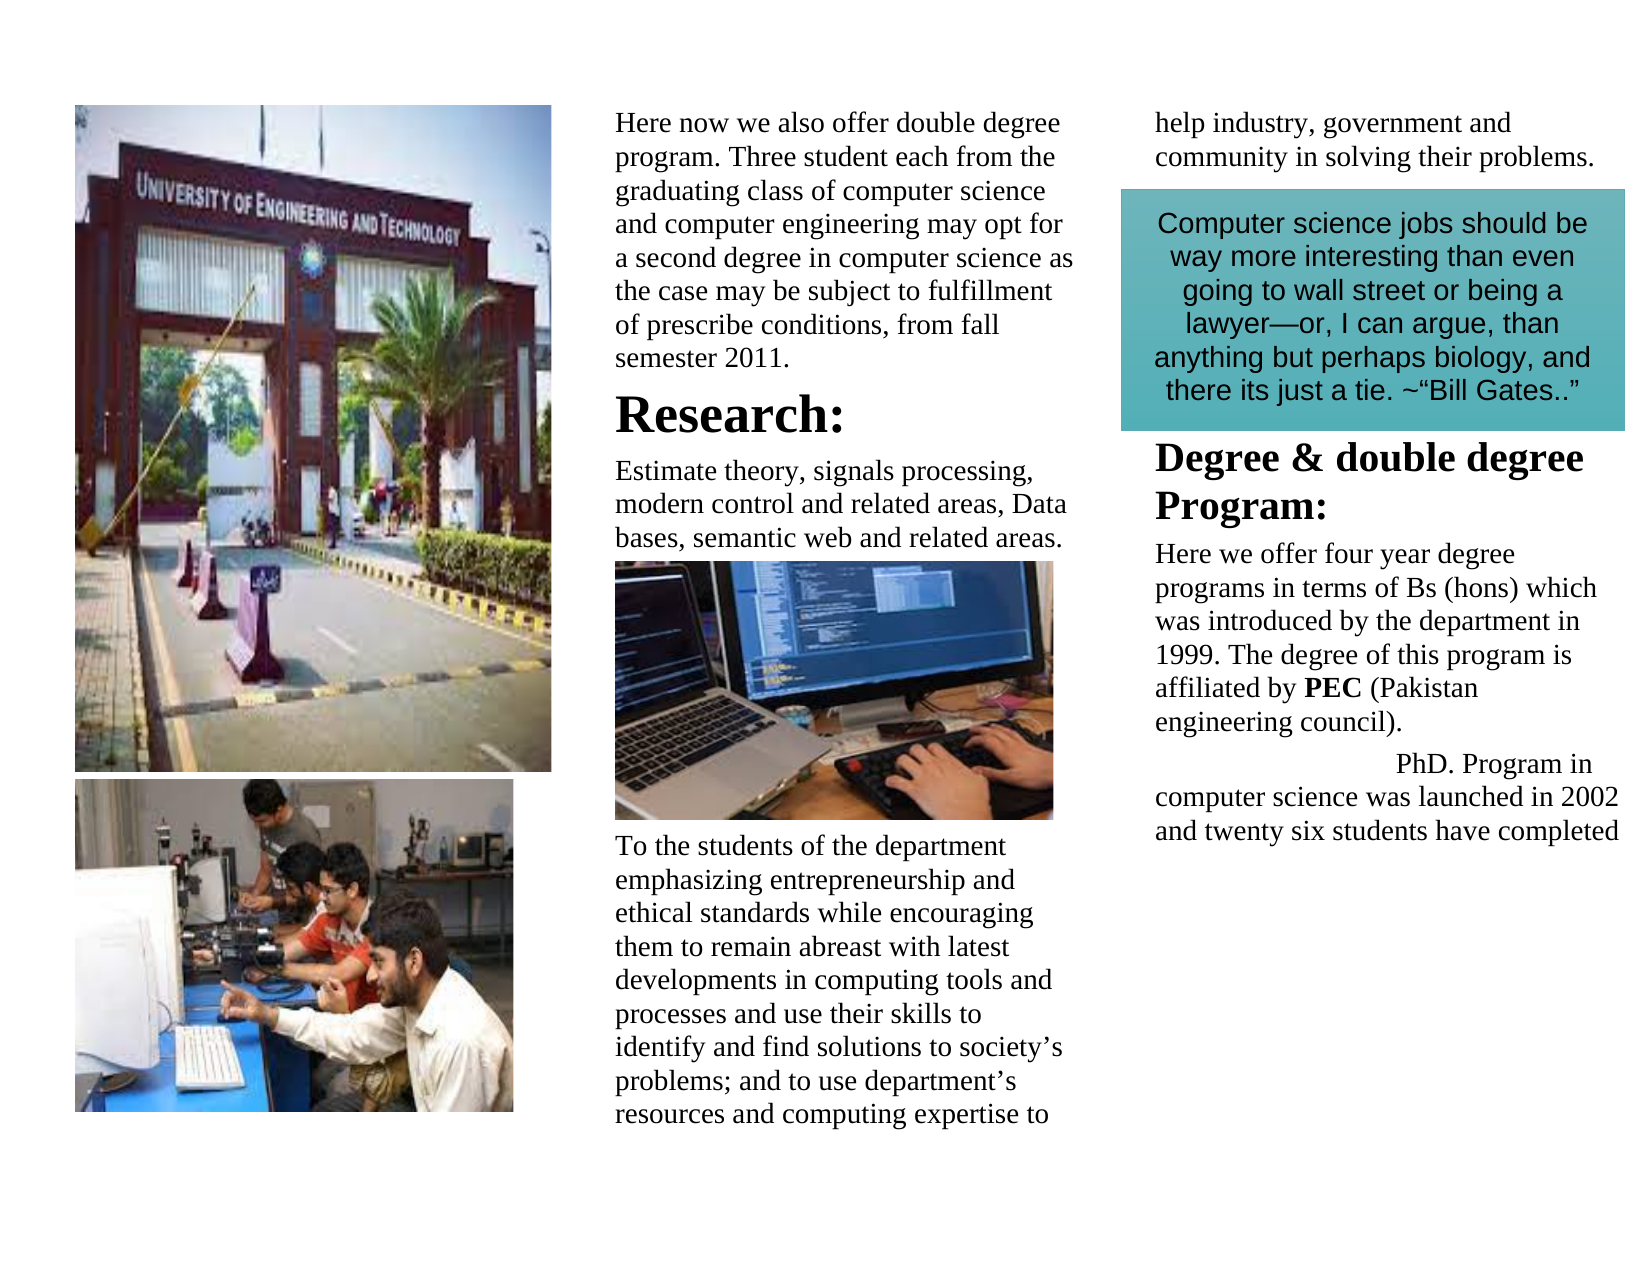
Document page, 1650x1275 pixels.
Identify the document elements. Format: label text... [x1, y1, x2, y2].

text To the students of the department emphasizing entrepreneurship and ethical standards while encouraging them to remain abreast with latest developments in computing tools and processes and use their skills to identify and find solutions to society’s problems; and to use department’s resources and computing expertise to help industry, government and community in solving their problems. [615, 828, 1080, 1130]
picture [75, 779, 514, 1112]
text PhD. Program in computer science was launched in 2002 and twenty six students have completed [1155, 746, 1620, 847]
text Here we offer four year degree programs in terms of Bs (hons) which was introduced by the department in 1999. The degree of this program is affiliated by PEC (Pakistan engineering council). [1155, 536, 1620, 738]
text Here now we also offer double degree program. Three student each from the graduating class of computer science and computer engineering may opt for a second degree in computer science as the case may be subject to fulfillment of prescribe conditions, from fall semester 2011. [615, 106, 1080, 374]
text Estimate theory, signals processing, modern control and related areas, Data bases, semantic web and related areas. [615, 453, 1080, 553]
text Degree & double degree Program: [1155, 432, 1620, 528]
picture [75, 105, 552, 772]
text To the students of the department emphasizing entrepreneurship and ethical standards while encouraging them to remain abreast with latest developments in computing tools and processes and use their skills to identify and find solutions to society’s problems; and to use department’s resources and computing expertise to help industry, government and community in solving their problems. [1155, 106, 1620, 173]
picture [615, 561, 1054, 820]
text Research: [615, 382, 1080, 444]
